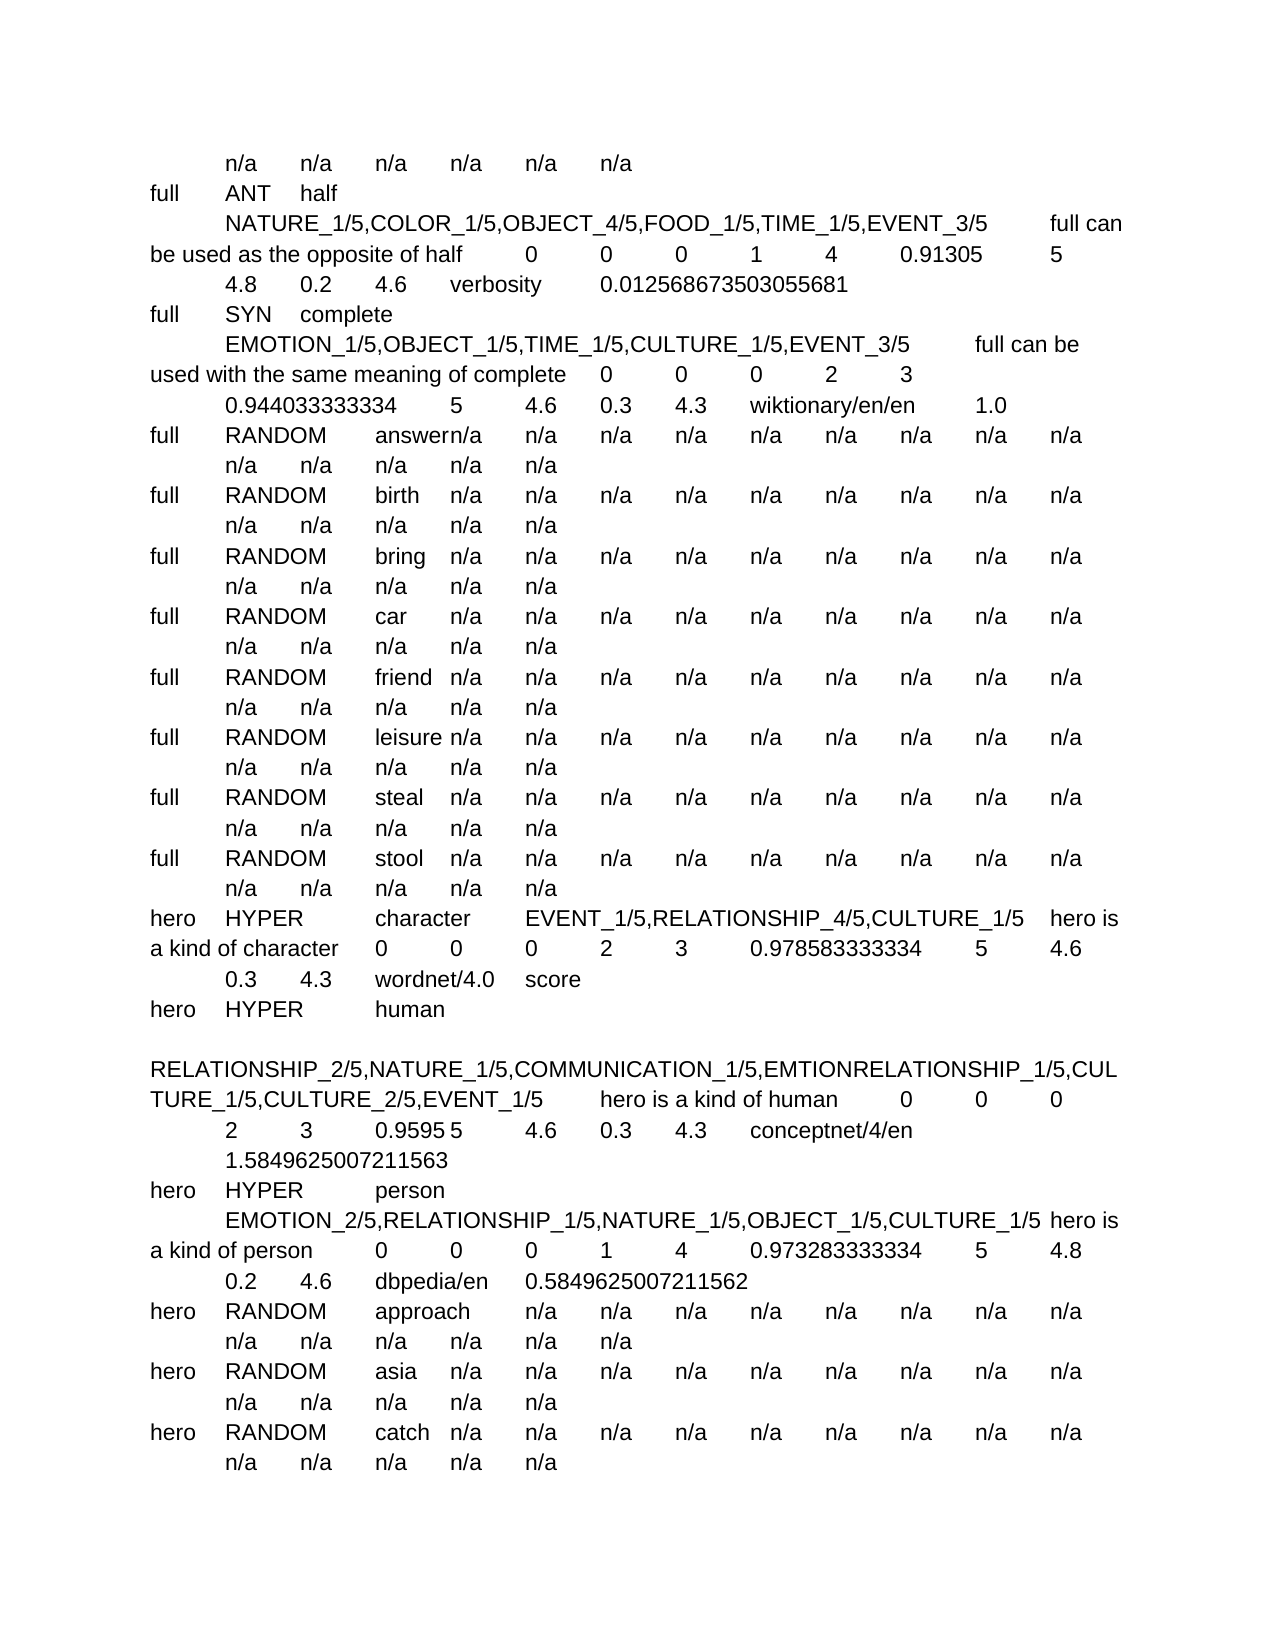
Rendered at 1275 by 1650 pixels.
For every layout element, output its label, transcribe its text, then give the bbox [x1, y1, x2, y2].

text hero HYPER person EMOTION_2/5,RELATIONSHIP_1/5,NATURE_1/5,OBJECT_1/5,CULTURE_1/5 hero is a kind of person 0 0 0 1 4 0.973283333334 5 4.8 0.2 4.6 dbpedia/en 0.5849625007211562 [150, 1177, 1125, 1294]
text full RANDOM steal n/a n/a n/a n/a n/a n/a n/a n/a n/a n/a n/a n/a n/a n/a [150, 784, 1125, 841]
text full RANDOM bring n/a n/a n/a n/a n/a n/a n/a n/a n/a n/a n/a n/a n/a n/a [150, 543, 1125, 599]
text hero HYPER human RELATIONSHIP_2/5,NATURE_1/5,COMMUNICATION_1/5,EMTIONRELATIONSHIP_1/5,CULTURE_1/5,CULTURE_2/5,EVENT_1/5 hero is a kind of human 0 0 0 2 3 0.9595 5 4.6 0.3 4.3 conceptnet/4/en 1.5849625007211563 [150, 996, 1125, 1173]
text full RANDOM leisure n/a n/a n/a n/a n/a n/a n/a n/a n/a n/a n/a n/a n/a n/a [150, 724, 1125, 781]
text hero RANDOM asia n/a n/a n/a n/a n/a n/a n/a n/a n/a n/a n/a n/a n/a n/a [150, 1358, 1125, 1415]
text hero RANDOM catch n/a n/a n/a n/a n/a n/a n/a n/a n/a n/a n/a n/a n/a n/a [150, 1419, 1125, 1475]
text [150, 150, 1125, 176]
text full RANDOM friend n/a n/a n/a n/a n/a n/a n/a n/a n/a n/a n/a n/a n/a n/a [150, 663, 1125, 720]
text full SYN complete EMOTION_1/5,OBJECT_1/5,TIME_1/5,CULTURE_1/5,EVENT_3/5 full can be used with the same meaning of complete 0 0 0 2 3 0.944033333334 5 4.6 0.3 4.3 wiktionary/en/en 1.0 [150, 301, 1125, 418]
text full RANDOM answer n/a n/a n/a n/a n/a n/a n/a n/a n/a n/a n/a n/a n/a n/a [150, 422, 1125, 478]
text hero HYPER character EVENT_1/5,RELATIONSHIP_4/5,CULTURE_1/5 hero is a kind of character 0 0 0 2 3 0.978583333334 5 4.6 0.3 4.3 wordnet/4.0 score [150, 905, 1125, 992]
text full RANDOM birth n/a n/a n/a n/a n/a n/a n/a n/a n/a n/a n/a n/a n/a n/a [150, 482, 1125, 539]
text full ANT half NATURE_1/5,COLOR_1/5,OBJECT_4/5,FOOD_1/5,TIME_1/5,EVENT_3/5 full can be used as the opposite of half 0 0 0 1 4 0.91305 5 4.8 0.2 4.6 verbosity 0.012568673503055681 [150, 180, 1125, 297]
text full RANDOM stool n/a n/a n/a n/a n/a n/a n/a n/a n/a n/a n/a n/a n/a n/a [150, 845, 1125, 901]
text full RANDOM car n/a n/a n/a n/a n/a n/a n/a n/a n/a n/a n/a n/a n/a n/a [150, 603, 1125, 660]
text hero RANDOM approach n/a n/a n/a n/a n/a n/a n/a n/a n/a n/a n/a n/a n/a n/a [150, 1298, 1125, 1354]
